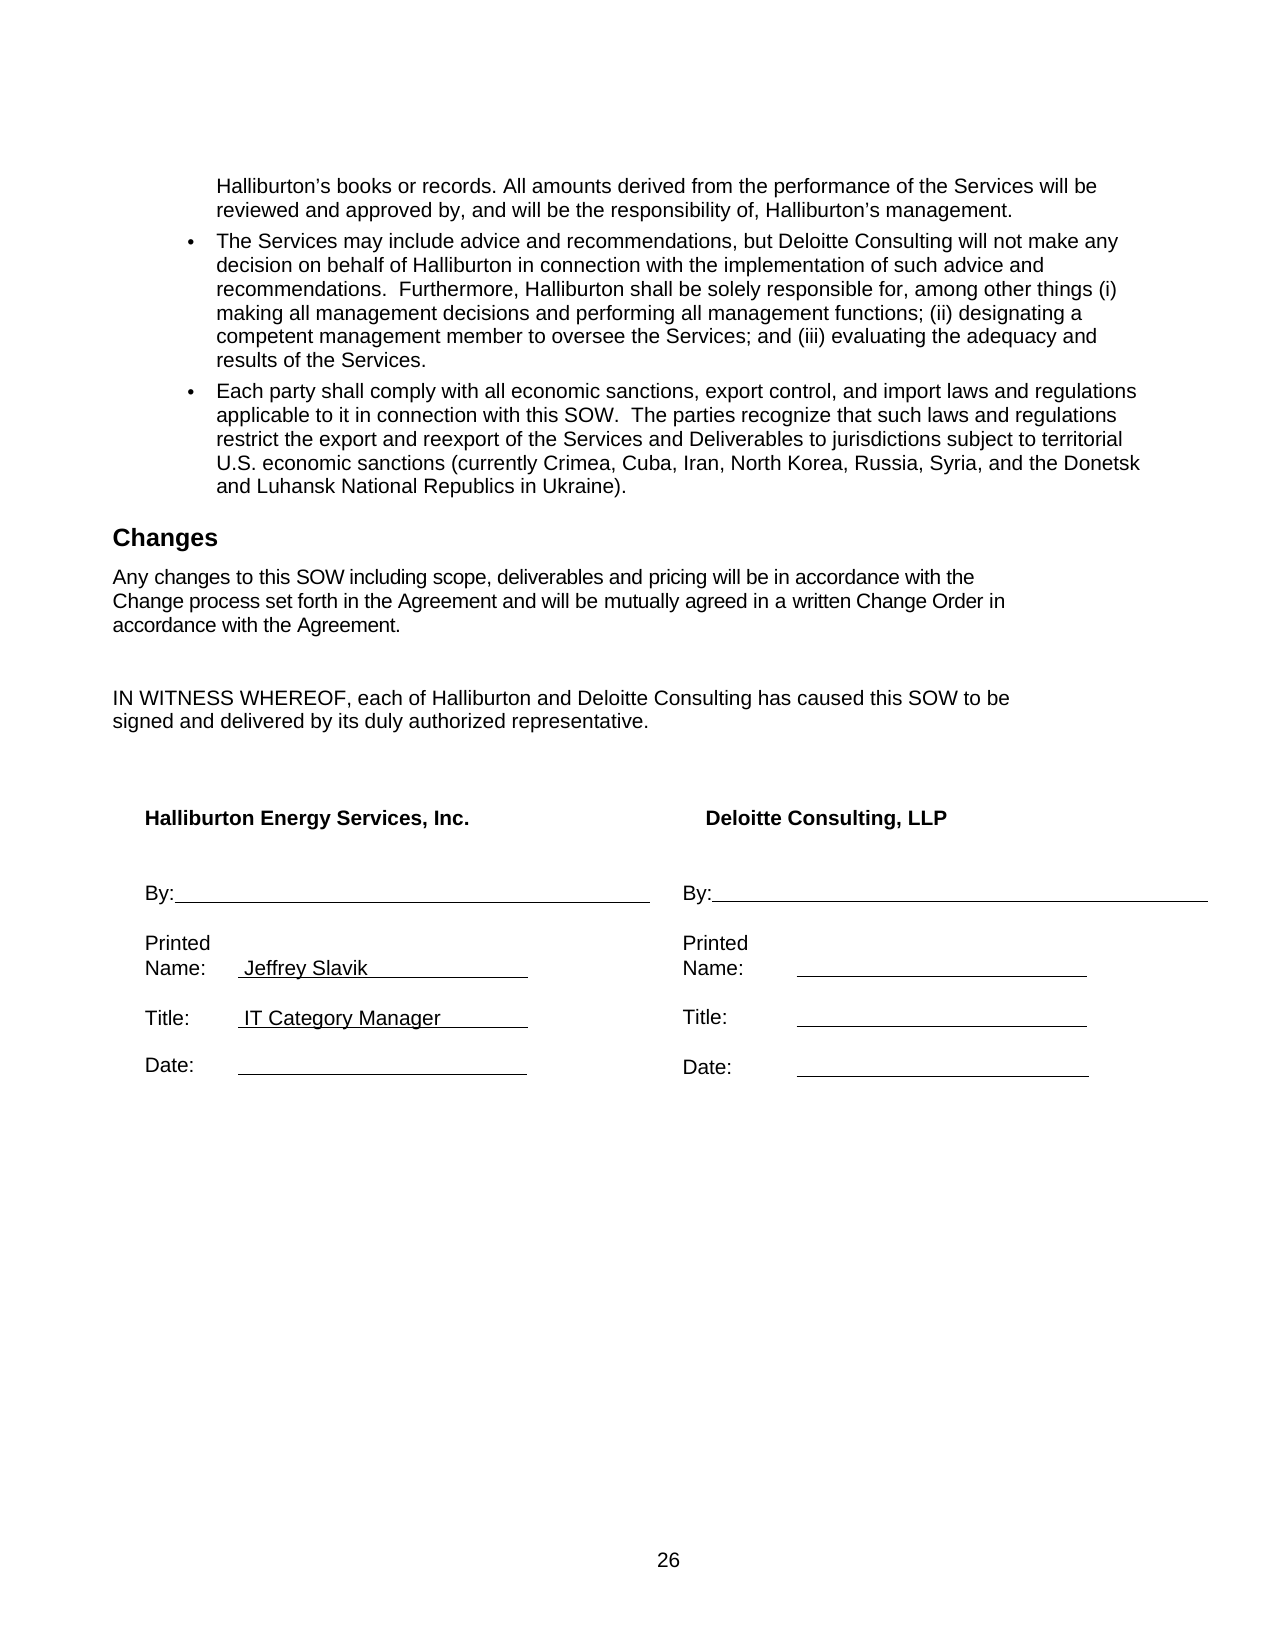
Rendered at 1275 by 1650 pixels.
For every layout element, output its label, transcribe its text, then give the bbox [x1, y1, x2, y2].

text IN WITNESS WHEREOF, each of Halliburton and Deloitte Consulting has caused this SOW to be signed and delivered by its duly authorized representative. [112, 685, 1074, 733]
table_header Deloitte Consulting, LLP By: Printed Name: Title: Date: [682, 806, 1247, 1107]
table_header Halliburton Energy Services, Inc. By: Printed Name: Jeffrey Slavik Title: IT Category Manager Date: [124, 806, 682, 1107]
list Each party shall comply with all economic sanctions, export control, and import laws and regulations applicable to it in connection with this SOW. The parties recognize that such laws and regulations restrict the export and reexport of the Services and Deliverables to jurisdictions subject to territorial U.S. economic sanctions (currently Crimea, Cuba, Iran, North Korea, Russia, Syria, and the Donetsk and Luhansk National Republics in Ukraine). [187, 378, 1162, 498]
subtitle Changes [112, 523, 1162, 552]
text Any changes to this SOW including scope, deliverables and pricing will be in accordance with the Change process set forth in the Agreement and will be mutually agreed in a written Change Order in accordance with the Agreement. [112, 564, 1027, 636]
list The Services may include advice and recommendations, but Deloitte Consulting will not make any decision on behalf of Halliburton in connection with the implementation of such advice and recommendations. Furthermore, Halliburton shall be solely responsible for, among other things (i) making all management decisions and performing all management functions; (ii) designating a competent management member to oversee the Services; and (iii) evaluating the adequacy and results of the Services. [187, 228, 1162, 372]
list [187, 174, 1162, 222]
